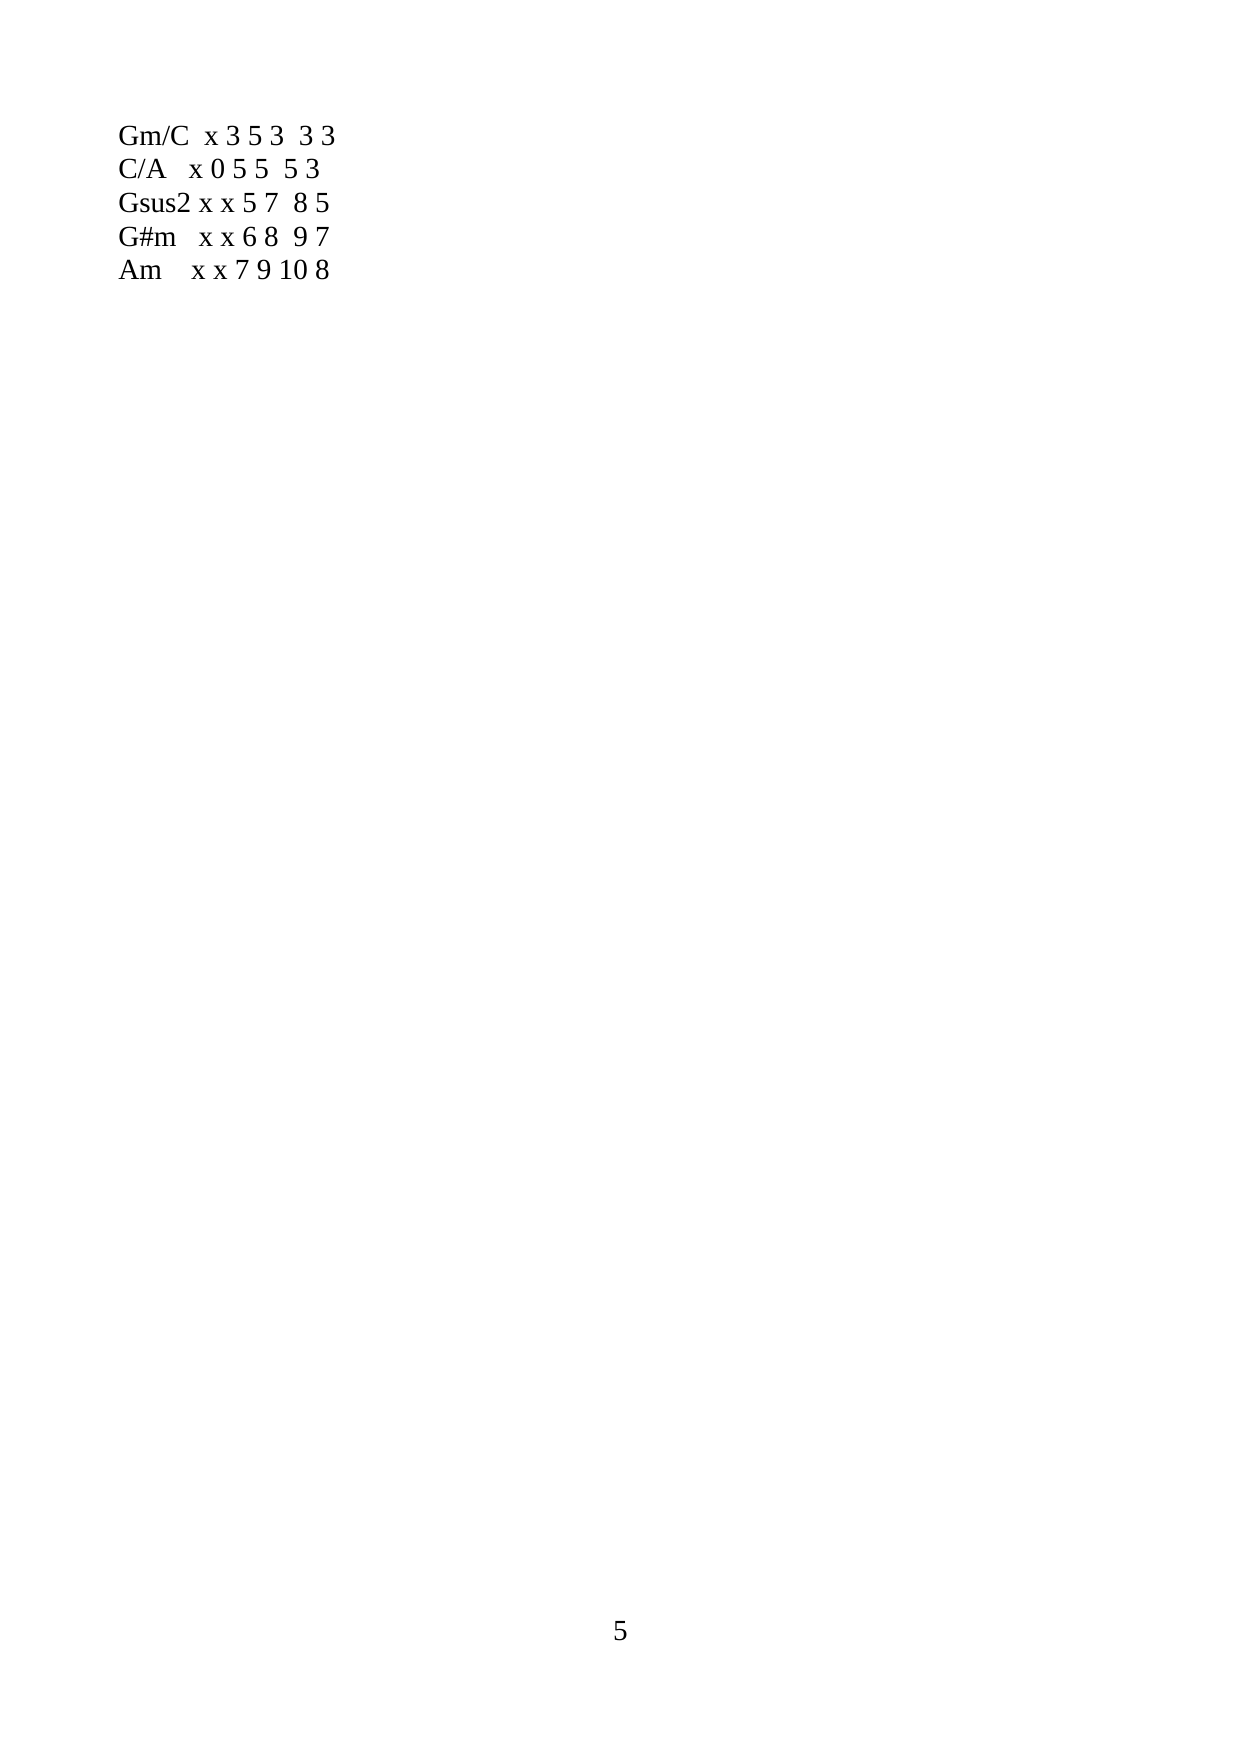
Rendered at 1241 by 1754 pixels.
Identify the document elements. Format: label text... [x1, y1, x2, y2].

text Gsus2 x x 5 7 8 5 [118, 185, 1122, 219]
text G#m x x 6 8 9 7 [118, 219, 1122, 252]
text Gm/C x 3 5 3 3 3 [118, 118, 1122, 152]
text C/A x 0 5 5 5 3 [118, 152, 1122, 185]
text Am x x 7 9 10 8 [118, 252, 1122, 286]
